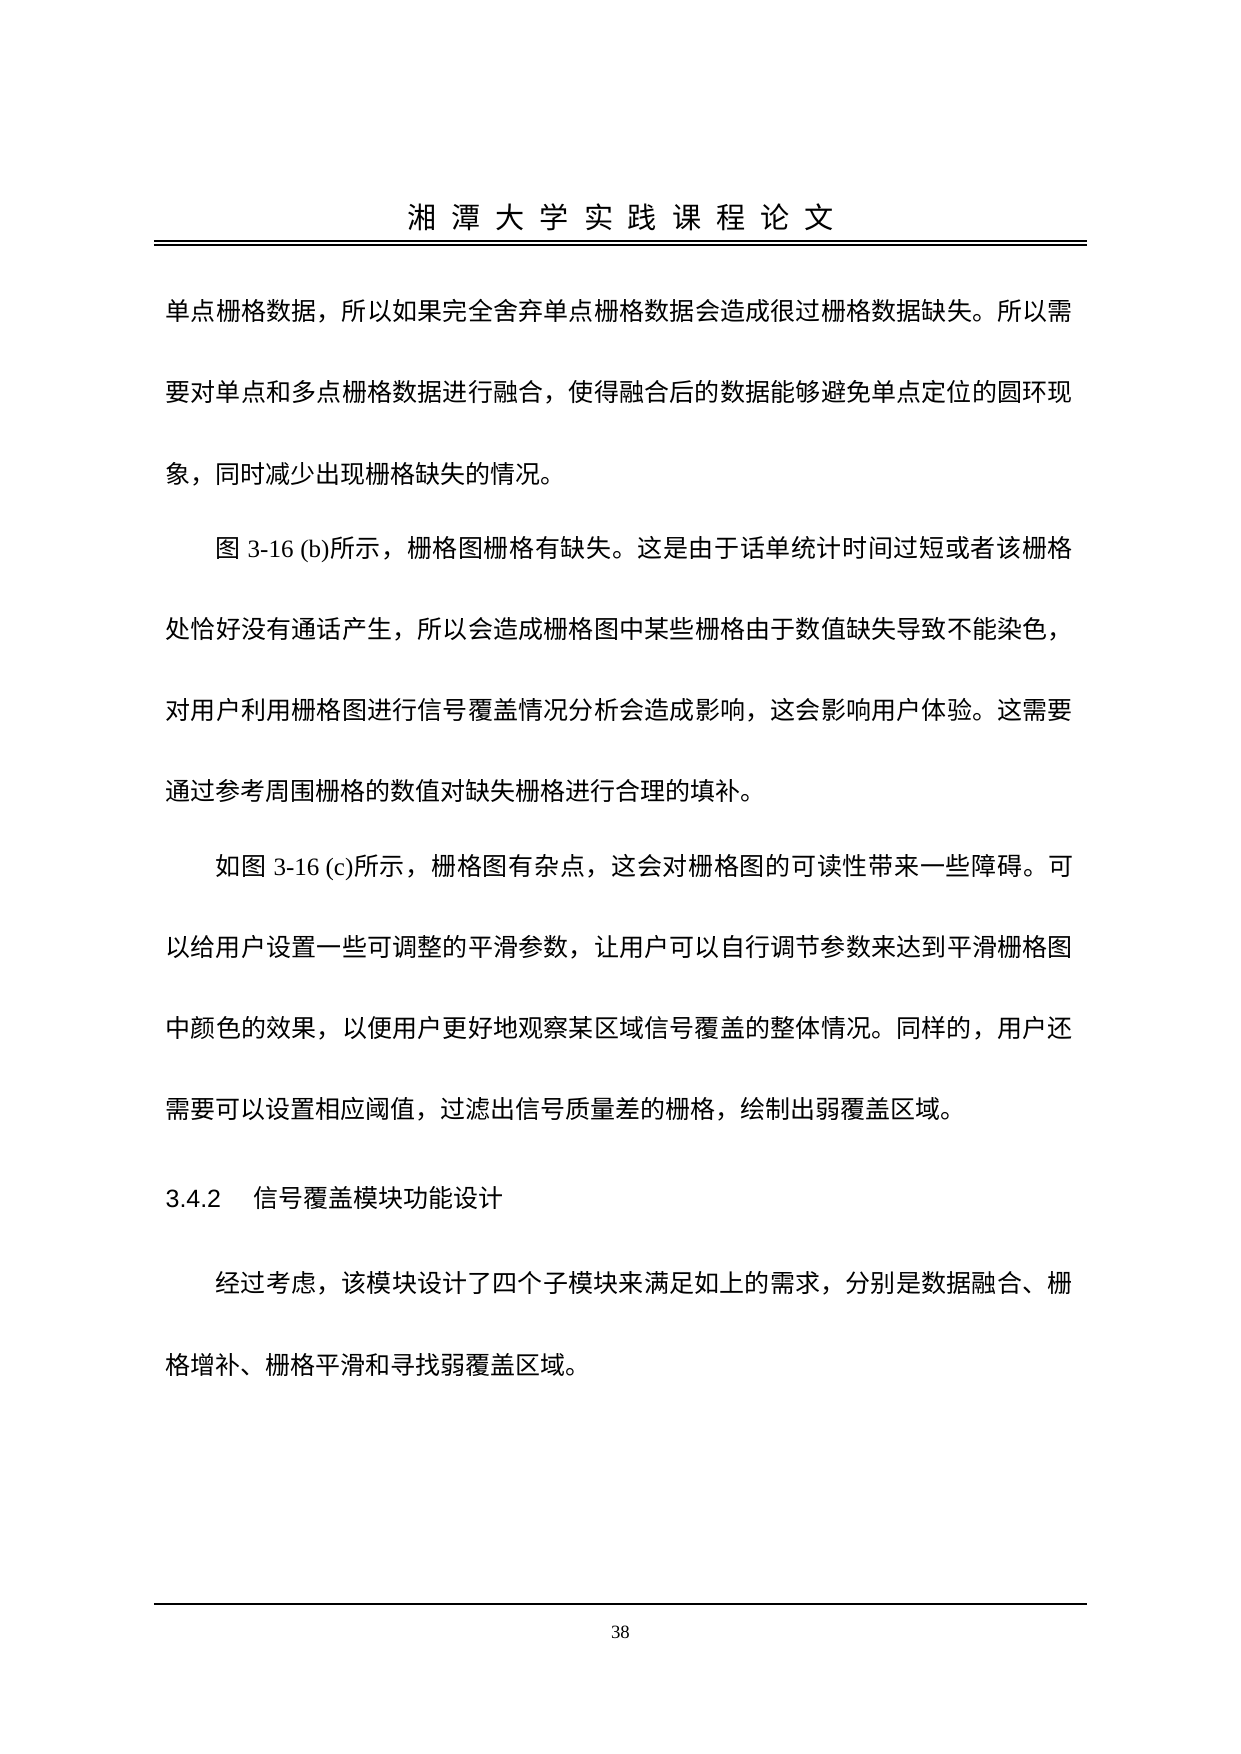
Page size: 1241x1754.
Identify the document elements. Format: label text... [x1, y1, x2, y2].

subtitle 信号覆盖模块功能设计 [165, 1164, 1075, 1229]
text 经过考虑，该模块设计了四个子模块来满足如上的需求，分别是数据融合、栅格增补、栅格平滑和寻找弱覆盖区域。 [165, 1249, 1075, 1396]
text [165, 277, 1075, 505]
